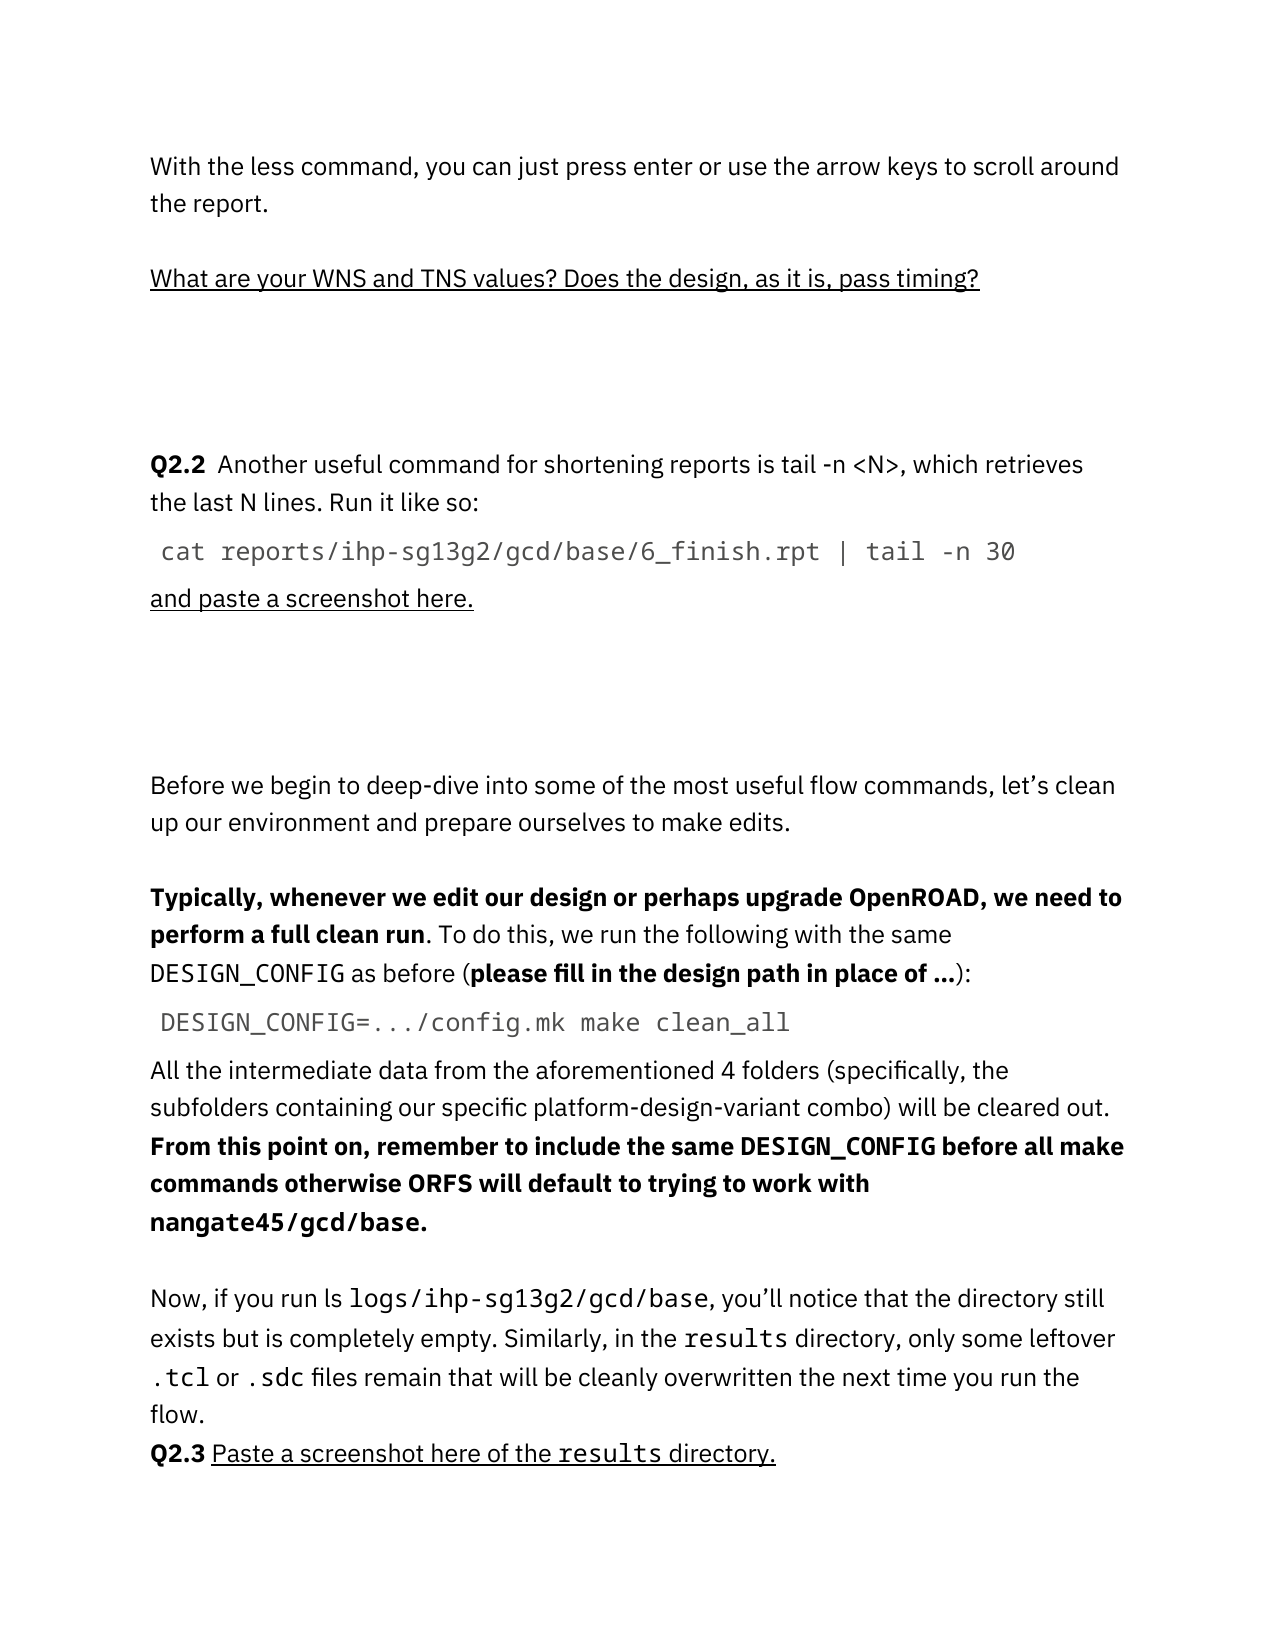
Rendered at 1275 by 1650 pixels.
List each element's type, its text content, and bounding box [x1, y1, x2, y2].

text Q2.2 Another useful command for shortening reports is tail -n <N>, which retrieves the last N lines. Run it like so: [150, 448, 1125, 518]
text Before we begin to deep-dive into some of the most useful flow commands, let’s clean up our environment and prepare ourselves to make edits. [150, 768, 1125, 838]
table_header cat reports/ihp-sg13g2/gcd/base/6_finish.rpt | tail -n 30 [150, 523, 1125, 582]
table_header DESIGN_CONFIG=.../config.mk make clean_all [150, 995, 1125, 1054]
text What are your WNS and TNS values? Does the design, as it is, pass timing? [150, 262, 1125, 294]
text Q2.3 Paste a screenshot here of the results directory. [150, 1436, 1125, 1470]
text All the intermediate data from the aforementioned 4 folders (specifically, the subfolders containing our specific platform-design-variant combo) will be cleared out. [150, 1054, 1125, 1123]
text and paste a screenshot here. [150, 582, 1125, 614]
text With the less command, you can just press enter or use the arrow keys to scroll around the report. [150, 150, 1125, 220]
text Now, if you run ls logs/ihp-sg13g2/gcd/base, you’ll notice that the directory still exists but is completely empty. Similarly, in the results directory, only some leftover .tcl or .sdc files remain that will be cleanly overwritten the next time you run the flow. [150, 1281, 1125, 1431]
text From this point on, remember to include the same DESIGN_CONFIG before all make commands otherwise ORFS will default to trying to work with nangate45/gcd/base. [150, 1128, 1125, 1239]
text Typically, whenever we edit our design or perhaps upgrade OpenROAD, we need to perform a full clean run. To do this, we run the following with the same DESIGN_CONFIG as before (please fill in the design path in place of …): [150, 880, 1125, 989]
